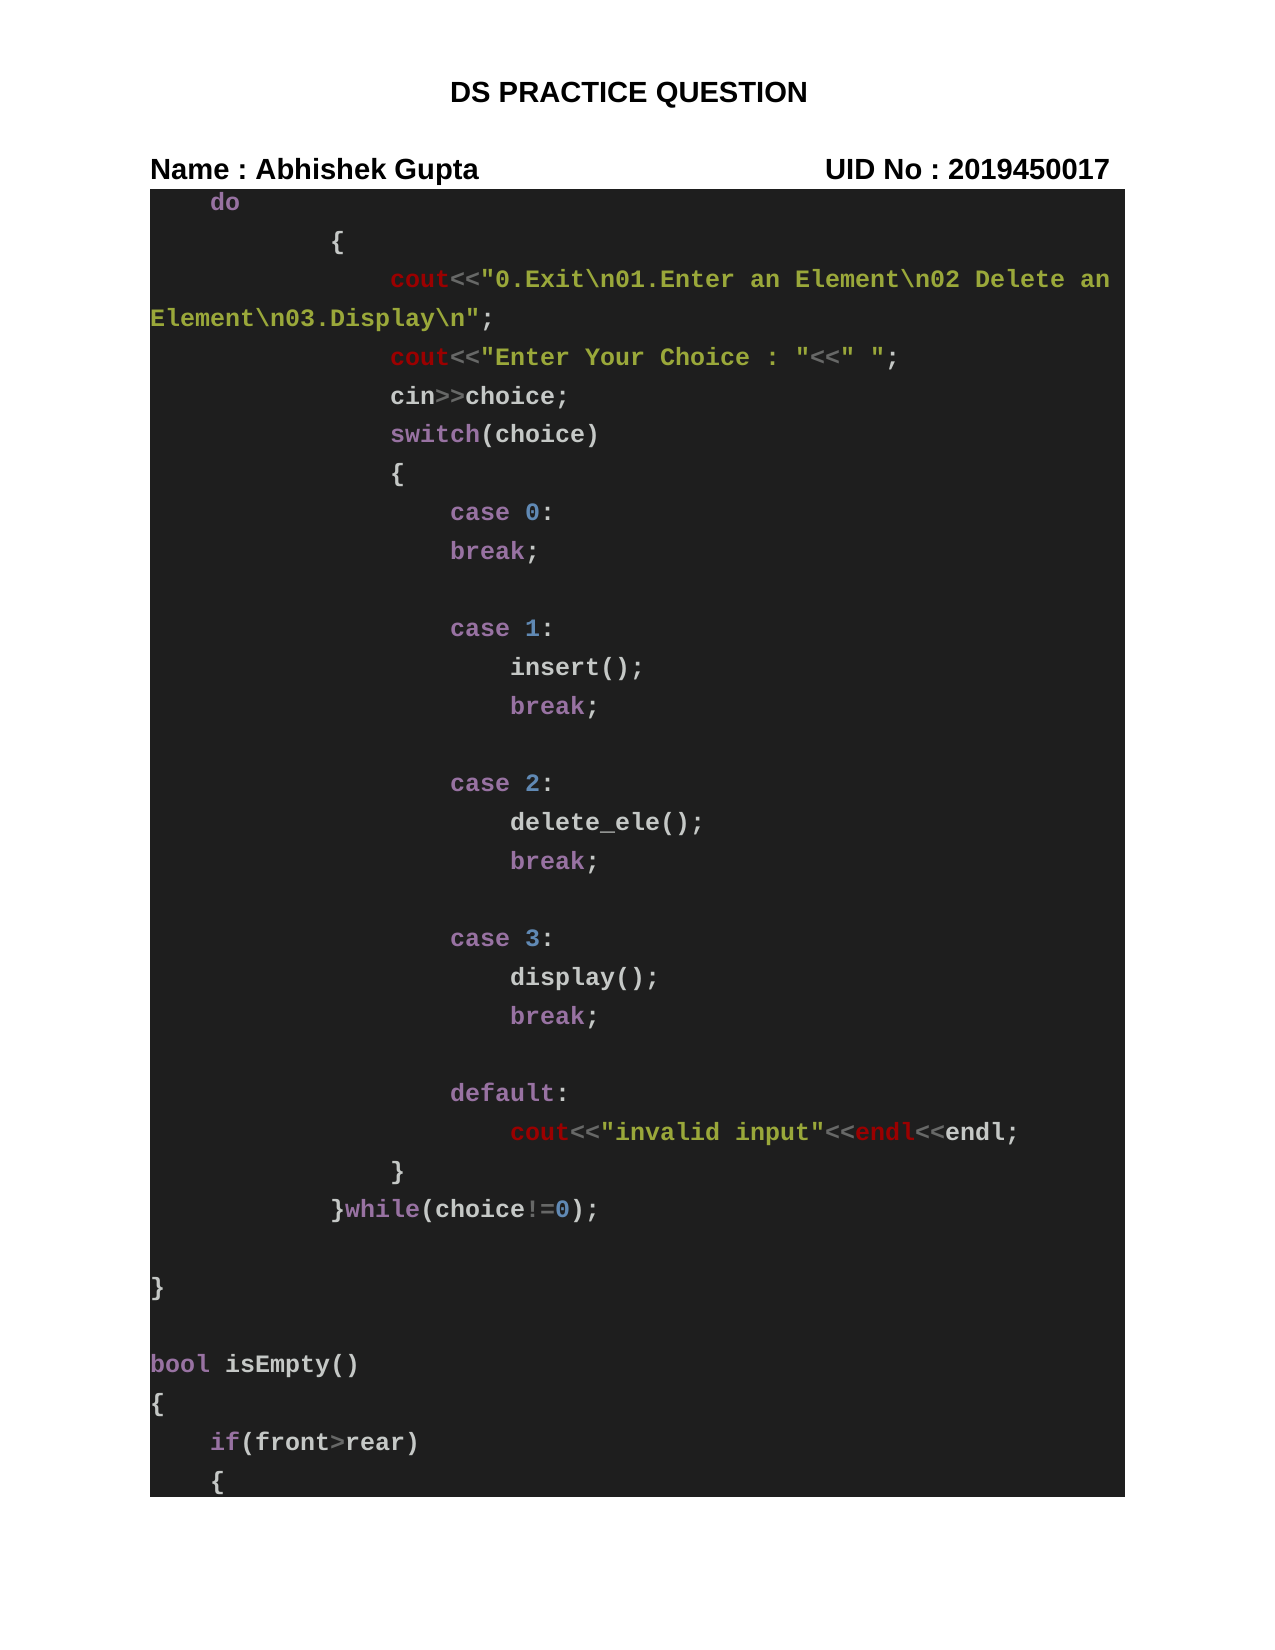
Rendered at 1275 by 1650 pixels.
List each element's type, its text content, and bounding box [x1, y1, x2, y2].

text { [150, 228, 1125, 257]
text { [150, 1468, 1125, 1497]
text if(front>rear) [150, 1429, 1125, 1458]
text cout<<"invalid input"<<endl<<endl; [150, 1119, 1125, 1148]
text }while(choice!=0); [150, 1197, 1125, 1225]
text } [150, 1274, 1125, 1303]
text cout<<"Enter Your Choice : "<<" "; [150, 344, 1125, 373]
text break; [150, 1003, 1125, 1032]
text bool isEmpty() [150, 1352, 1125, 1380]
text do [150, 189, 1125, 218]
text break; [150, 848, 1125, 877]
text case 1: [150, 616, 1125, 644]
text } [150, 1158, 1125, 1187]
text case 3: [150, 926, 1125, 954]
text cin>>choice; [150, 383, 1125, 412]
text insert(); [150, 654, 1125, 683]
text { [150, 461, 1125, 489]
text case 2: [150, 771, 1125, 799]
text case 0: [150, 499, 1125, 528]
text { [150, 1391, 1125, 1419]
text cout<<"0.Exit\n01.Enter an Element\n02 Delete an Element\n03.Display\n"; [150, 267, 1125, 334]
text break; [150, 538, 1125, 567]
text default: [150, 1081, 1125, 1109]
text display(); [150, 964, 1125, 993]
text break; [150, 693, 1125, 722]
text delete_ele(); [150, 809, 1125, 838]
text switch(choice) [150, 422, 1125, 450]
